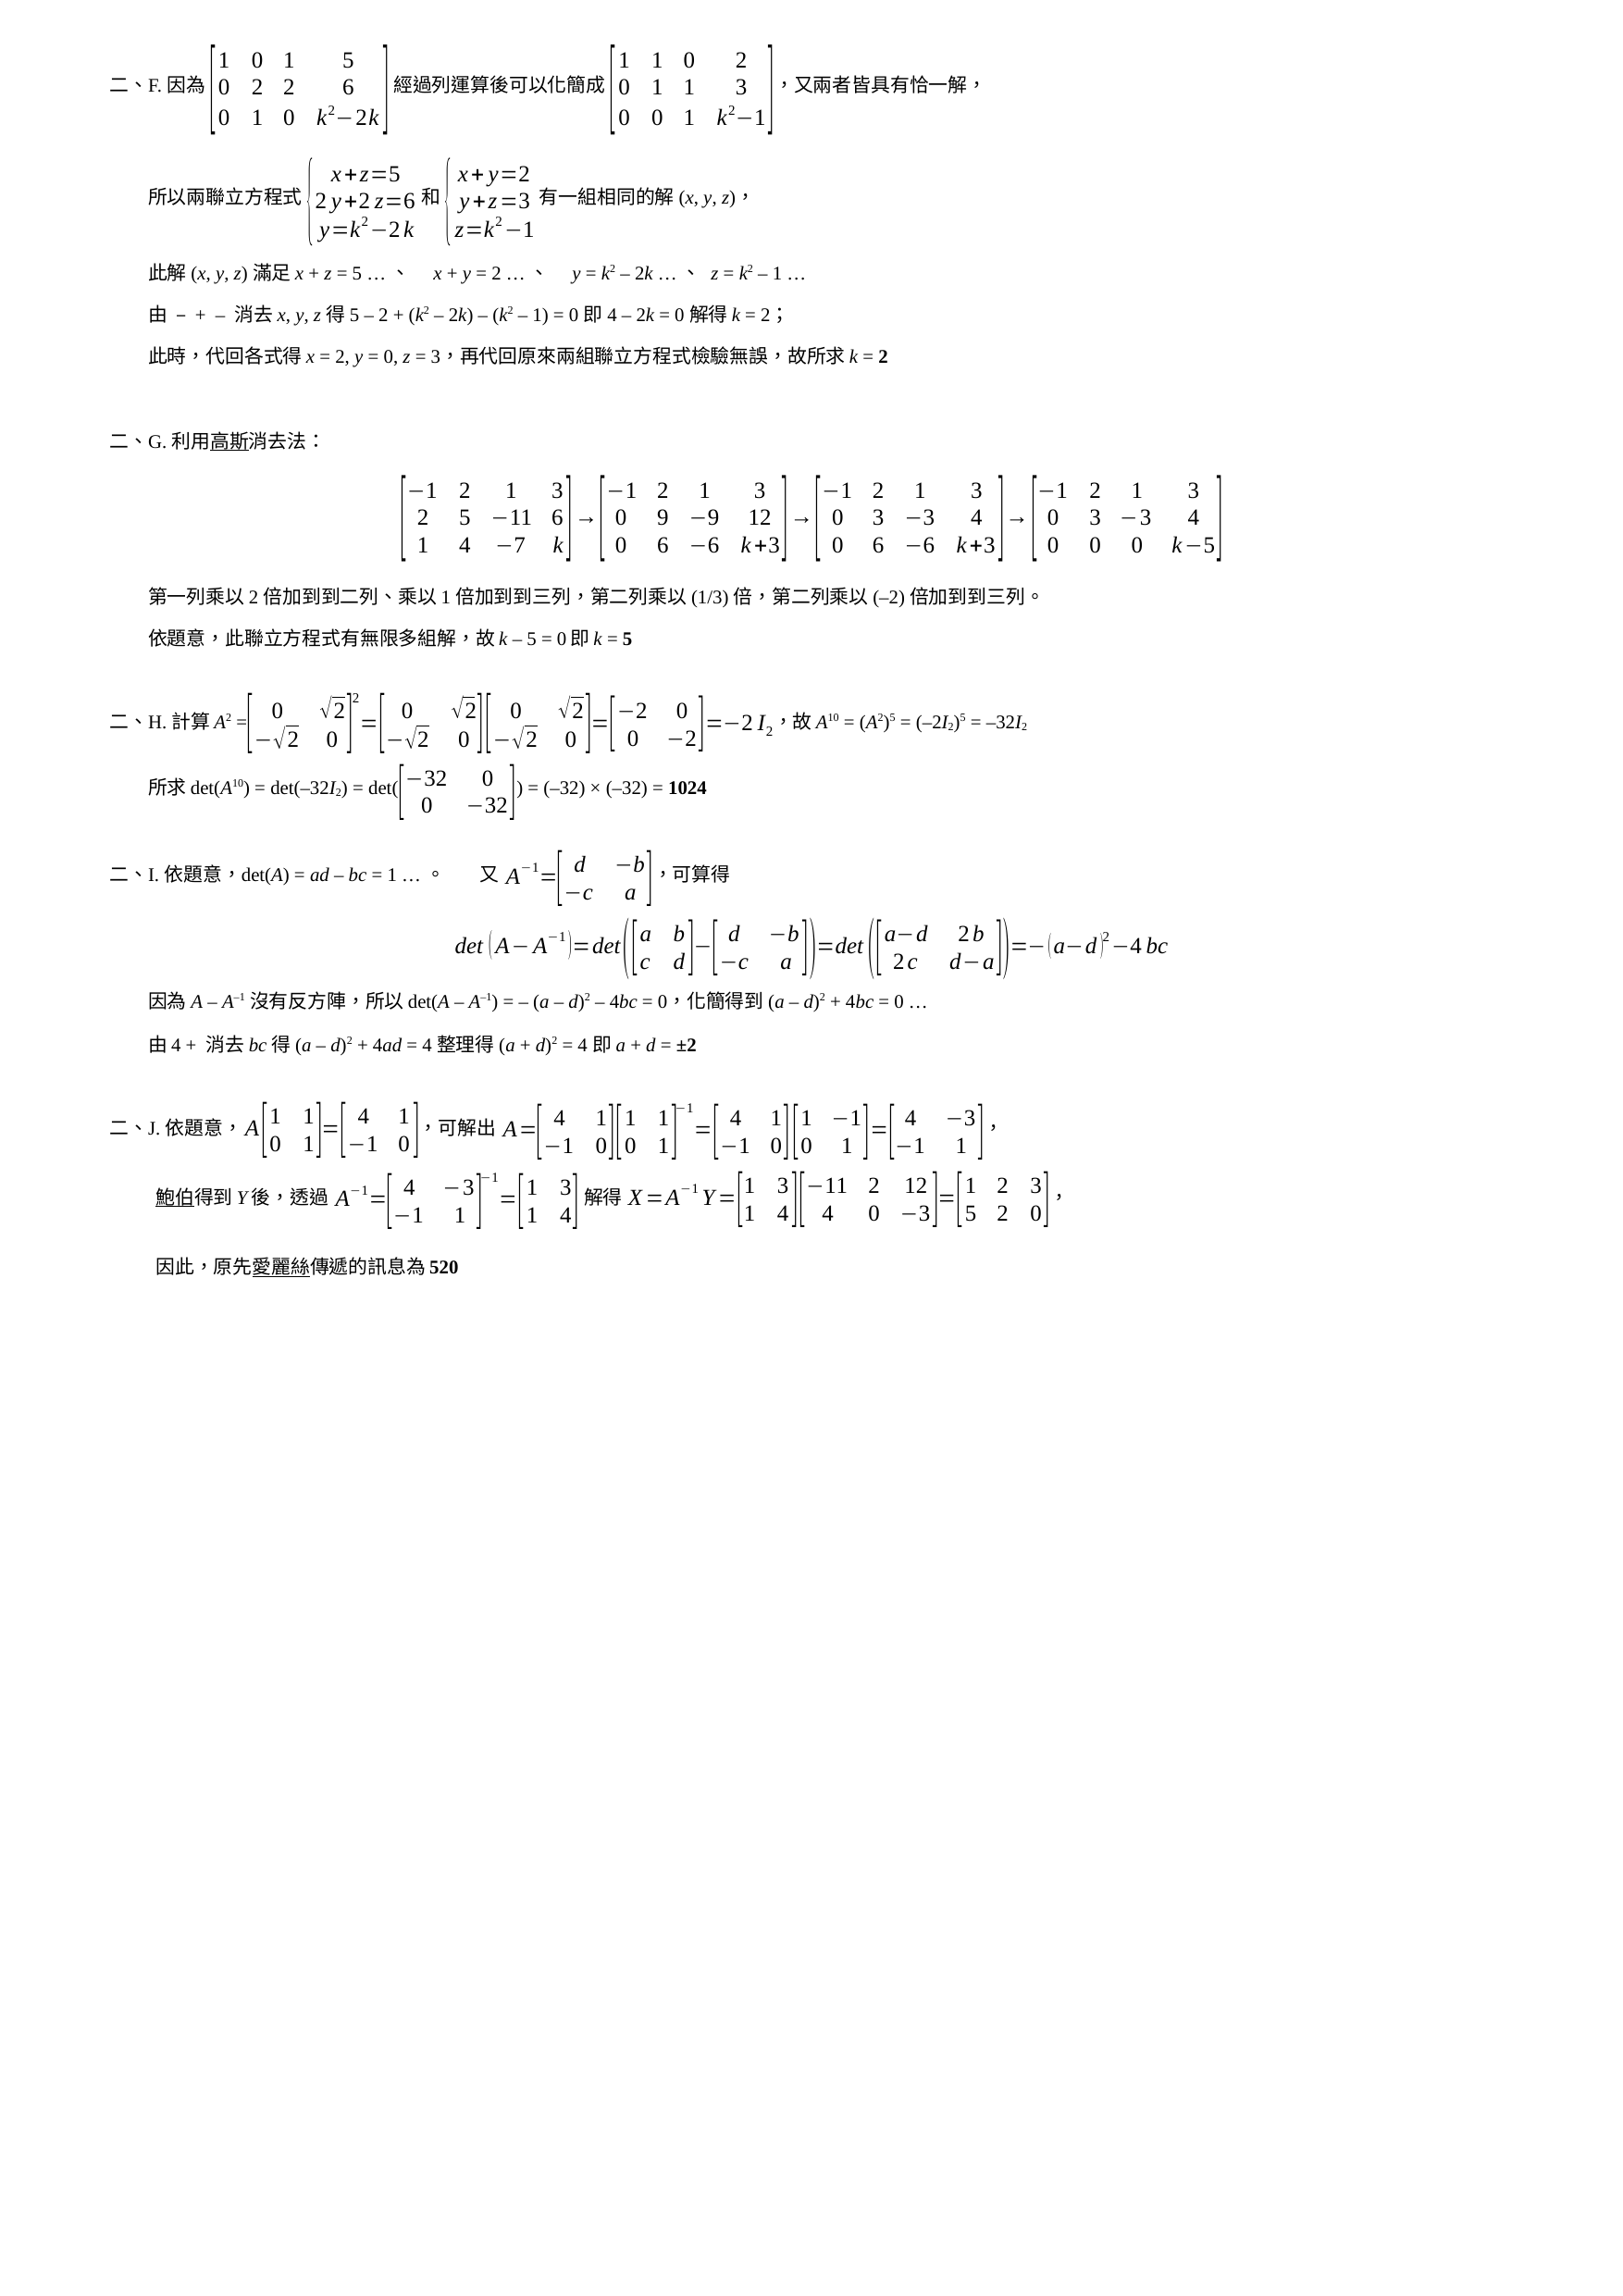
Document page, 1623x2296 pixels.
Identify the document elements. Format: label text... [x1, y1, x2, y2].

text 因此，原先愛麗絲傳遞的訊息為520 [155, 1248, 1514, 1283]
text 所以兩聯立方程式 和 有一組相同的解 (x, y, z)， [109, 150, 1514, 254]
text 鮑伯得到Y後，透過 解得 ， [155, 1165, 1514, 1235]
text 此解 (x, y, z) 滿足x + z = 5 … 、 x + y = 2 … 、 y = k2 – 2k … 、 z = k2 – 1 … [109, 254, 1514, 289]
text 二、J. 依題意，，可解出 ， [109, 1096, 1514, 1165]
text 由 – + – 消去x, y, z 得 5 – 2 + (k2 – 2k) – (k2 – 1) = 0 即 4 – 2k = 0 解得k = 2； [109, 295, 1514, 330]
text 由4 + 消去bc 得 (a – d)2 + 4ad = 4 整理得 (a + d)2 = 4 即 a + d = ±2 [109, 1026, 1514, 1061]
text 二、H. 計算A2 =，故A10 = (A2)5 = (–2I2)5 = –32I2 [109, 688, 1514, 757]
text 二、I. 依題意，det(A) = ad – bc = 1 … 。 又 ，可算得 [109, 844, 1514, 913]
text 因為 A – A–1 沒有反方陣，所以det(A – A–1) = – (a – d)2 – 4bc = 0，化簡得到 (a – d)2 + 4bc = 0 … [109, 983, 1514, 1017]
text 二、F. 因為 經過列運算後可以化簡成 ，又兩者皆具有恰一解， [109, 37, 1514, 142]
text 此時，代回各式得x = 2, y = 0, z = 3，再代回原來兩組聯立方程式檢驗無誤，故所求k = 2 [109, 337, 1514, 372]
text 依題意，此聯立方程式有無限多組解，故k – 5 = 0即k = 5 [109, 620, 1514, 655]
text 第一列乘以 2 倍加到到二列、乘以 1 倍加到到三列，第二列乘以 (1/3) 倍，第二列乘以 (–2) 倍加到到三列。 [109, 578, 1514, 614]
text 二、G. 利用高斯消去法： [109, 422, 1514, 457]
text 所求det(A10) = det(–32I2) = det() = (–32) × (–32) = 1024 [109, 757, 1514, 826]
